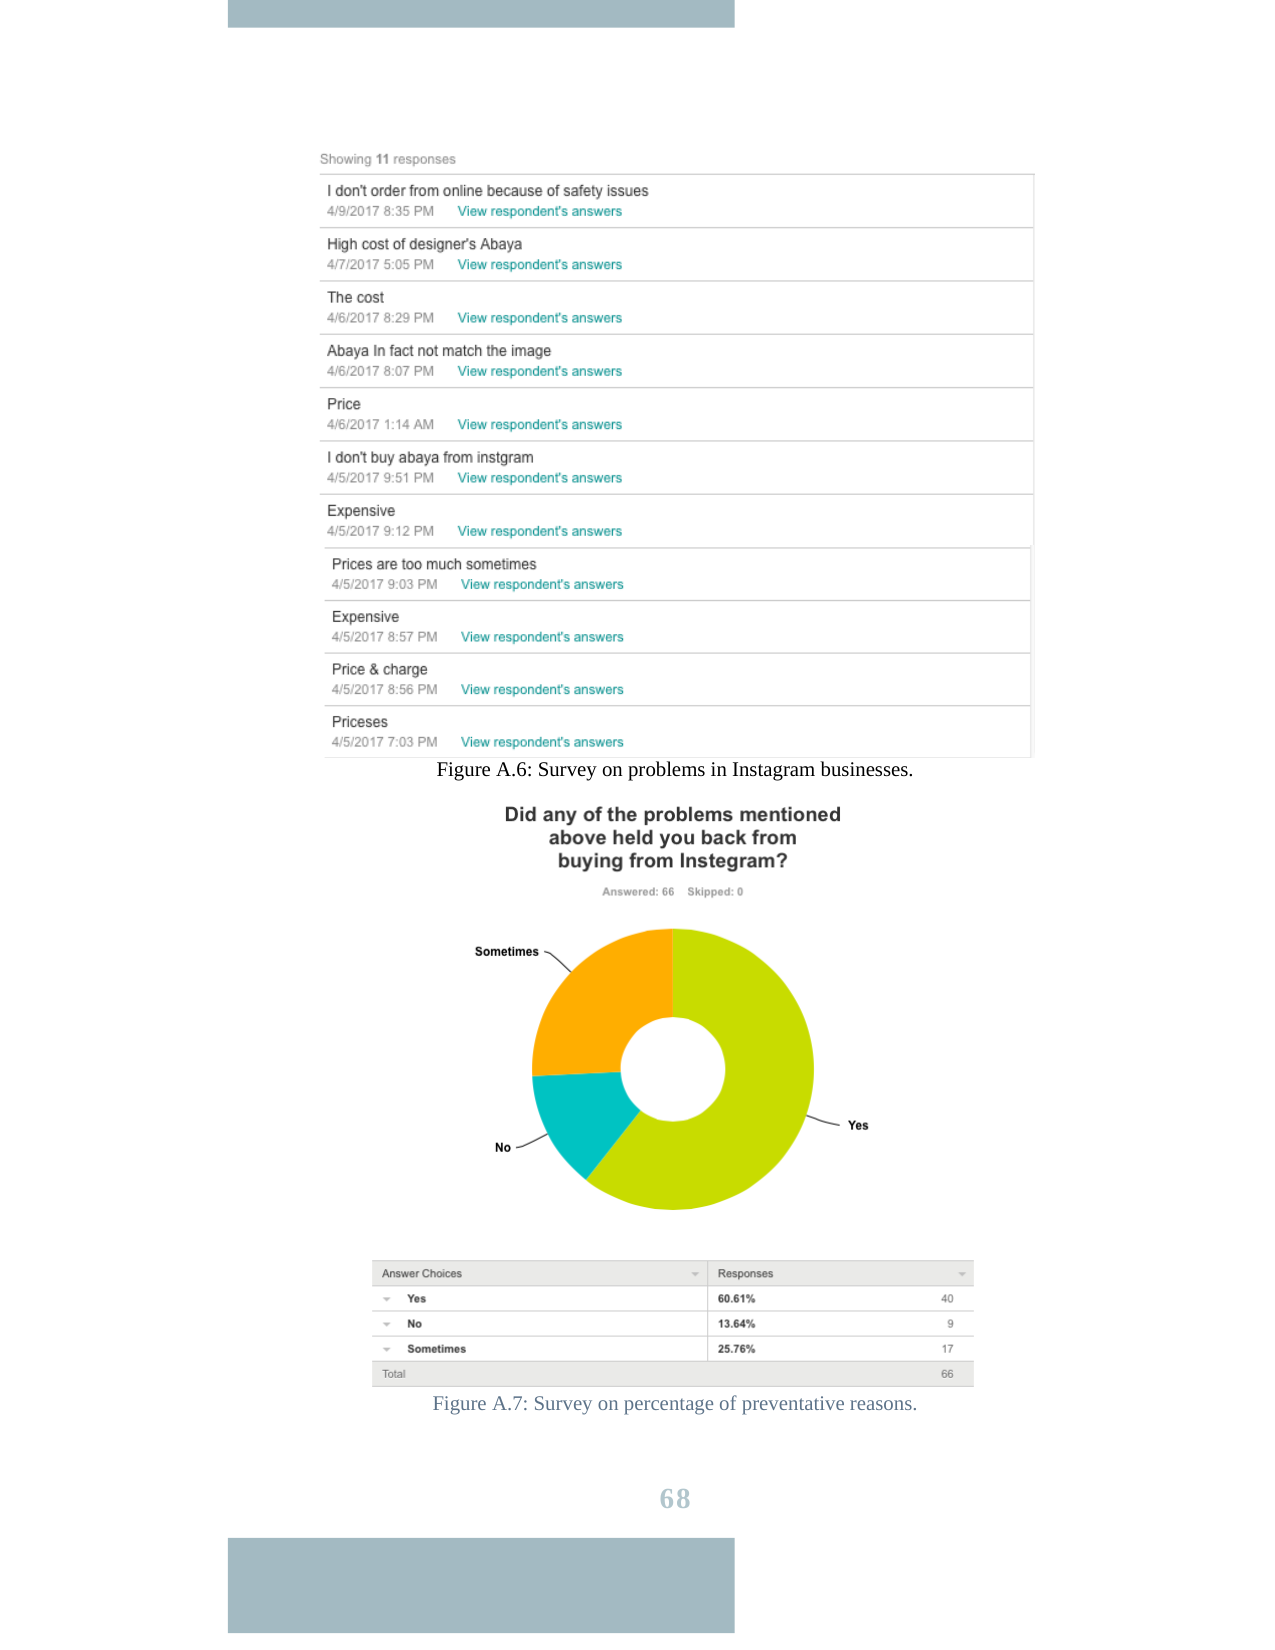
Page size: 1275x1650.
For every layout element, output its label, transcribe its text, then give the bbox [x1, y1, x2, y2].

text Figure A.7: Survey on percentage of preventative reasons. [225, 1391, 1125, 1415]
text Figure A.6: Survey on problems in Instagram businesses. [225, 757, 1125, 781]
picture [315, 150, 1035, 758]
picture [367, 802, 983, 1391]
